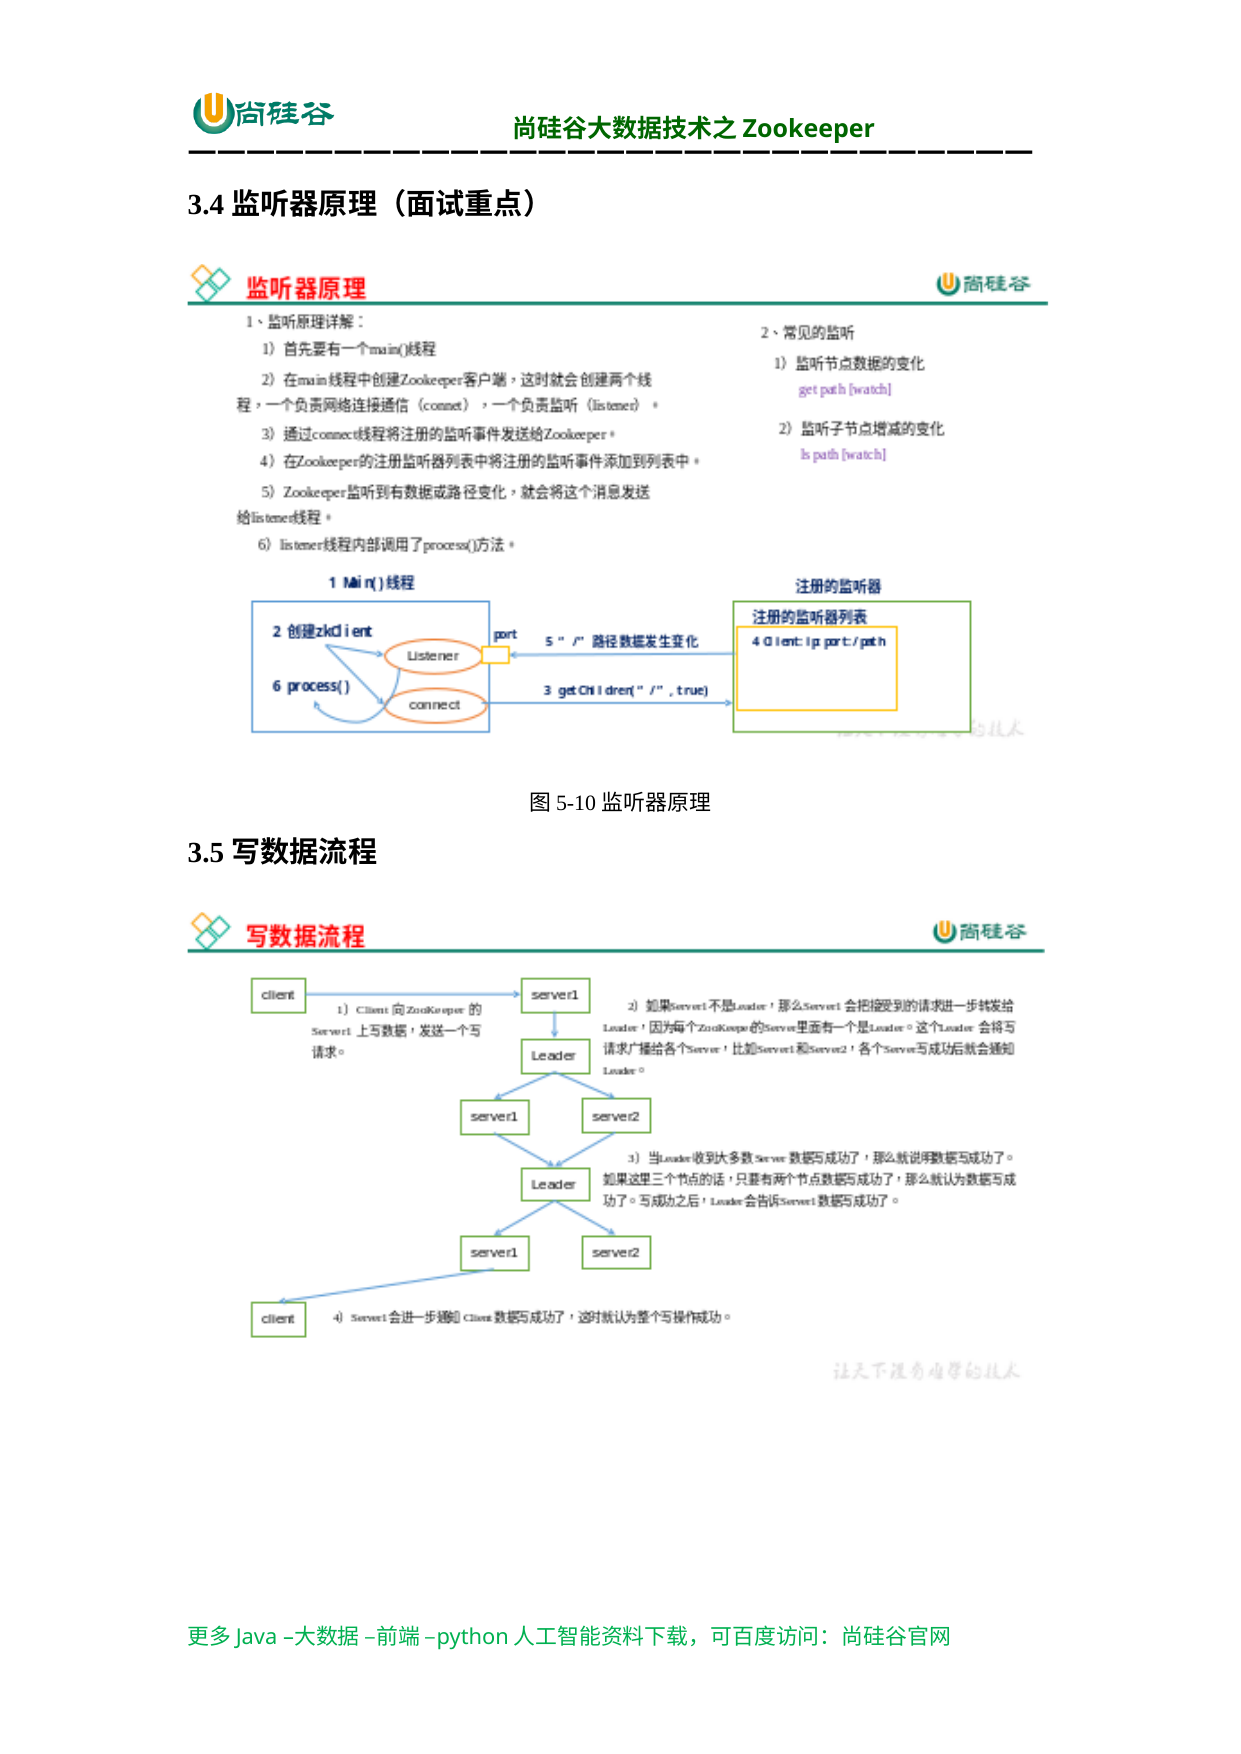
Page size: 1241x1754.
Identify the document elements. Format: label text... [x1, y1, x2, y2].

subtitle 3.5 写数据流程 [187, 817, 1053, 882]
subtitle 3.4 监听器原理（面试重点） [187, 169, 1053, 234]
text 图5-10 监听器原理 [187, 784, 1053, 817]
picture [187, 88, 338, 138]
